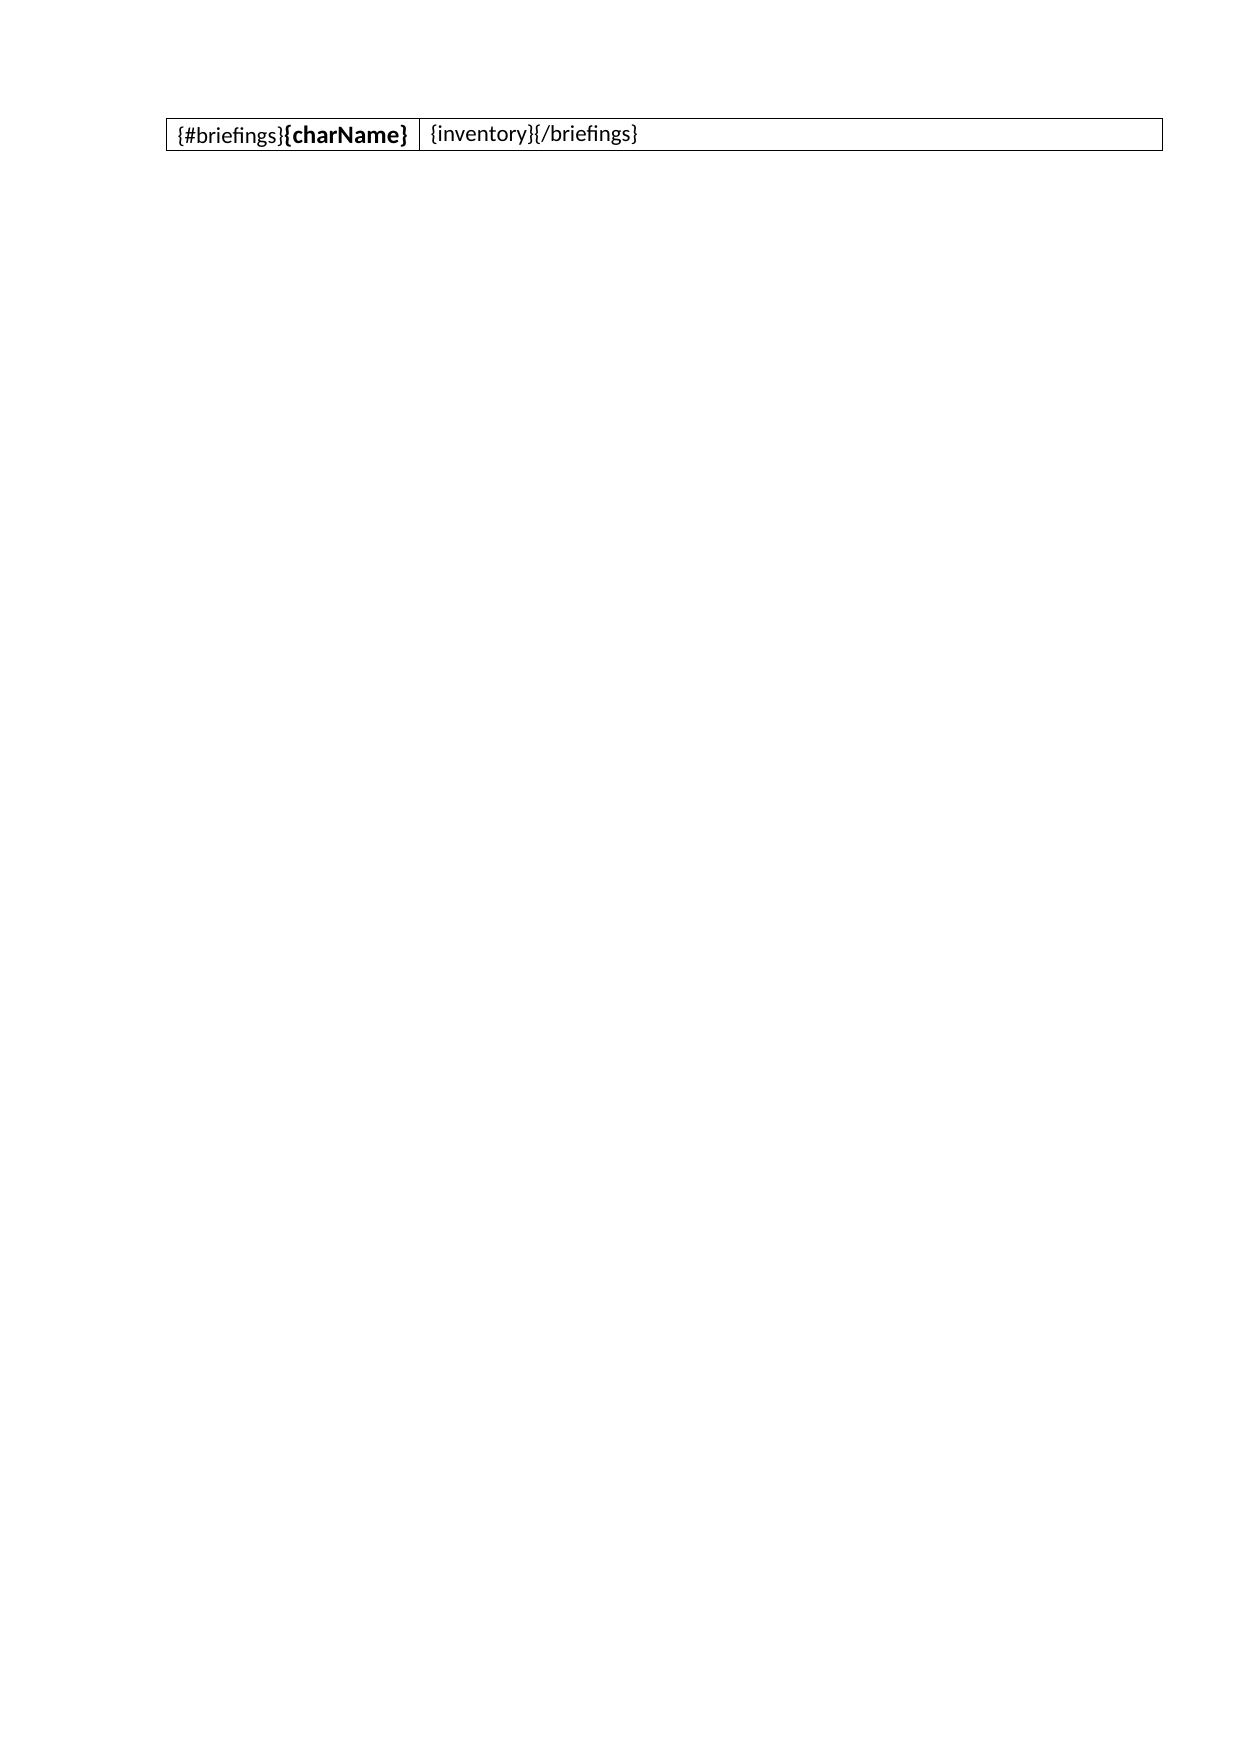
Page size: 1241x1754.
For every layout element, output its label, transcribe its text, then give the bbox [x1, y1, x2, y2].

table_header {inventory}{/briefings} [420, 119, 1162, 150]
table_header {#briefings}{charName} [167, 119, 419, 150]
